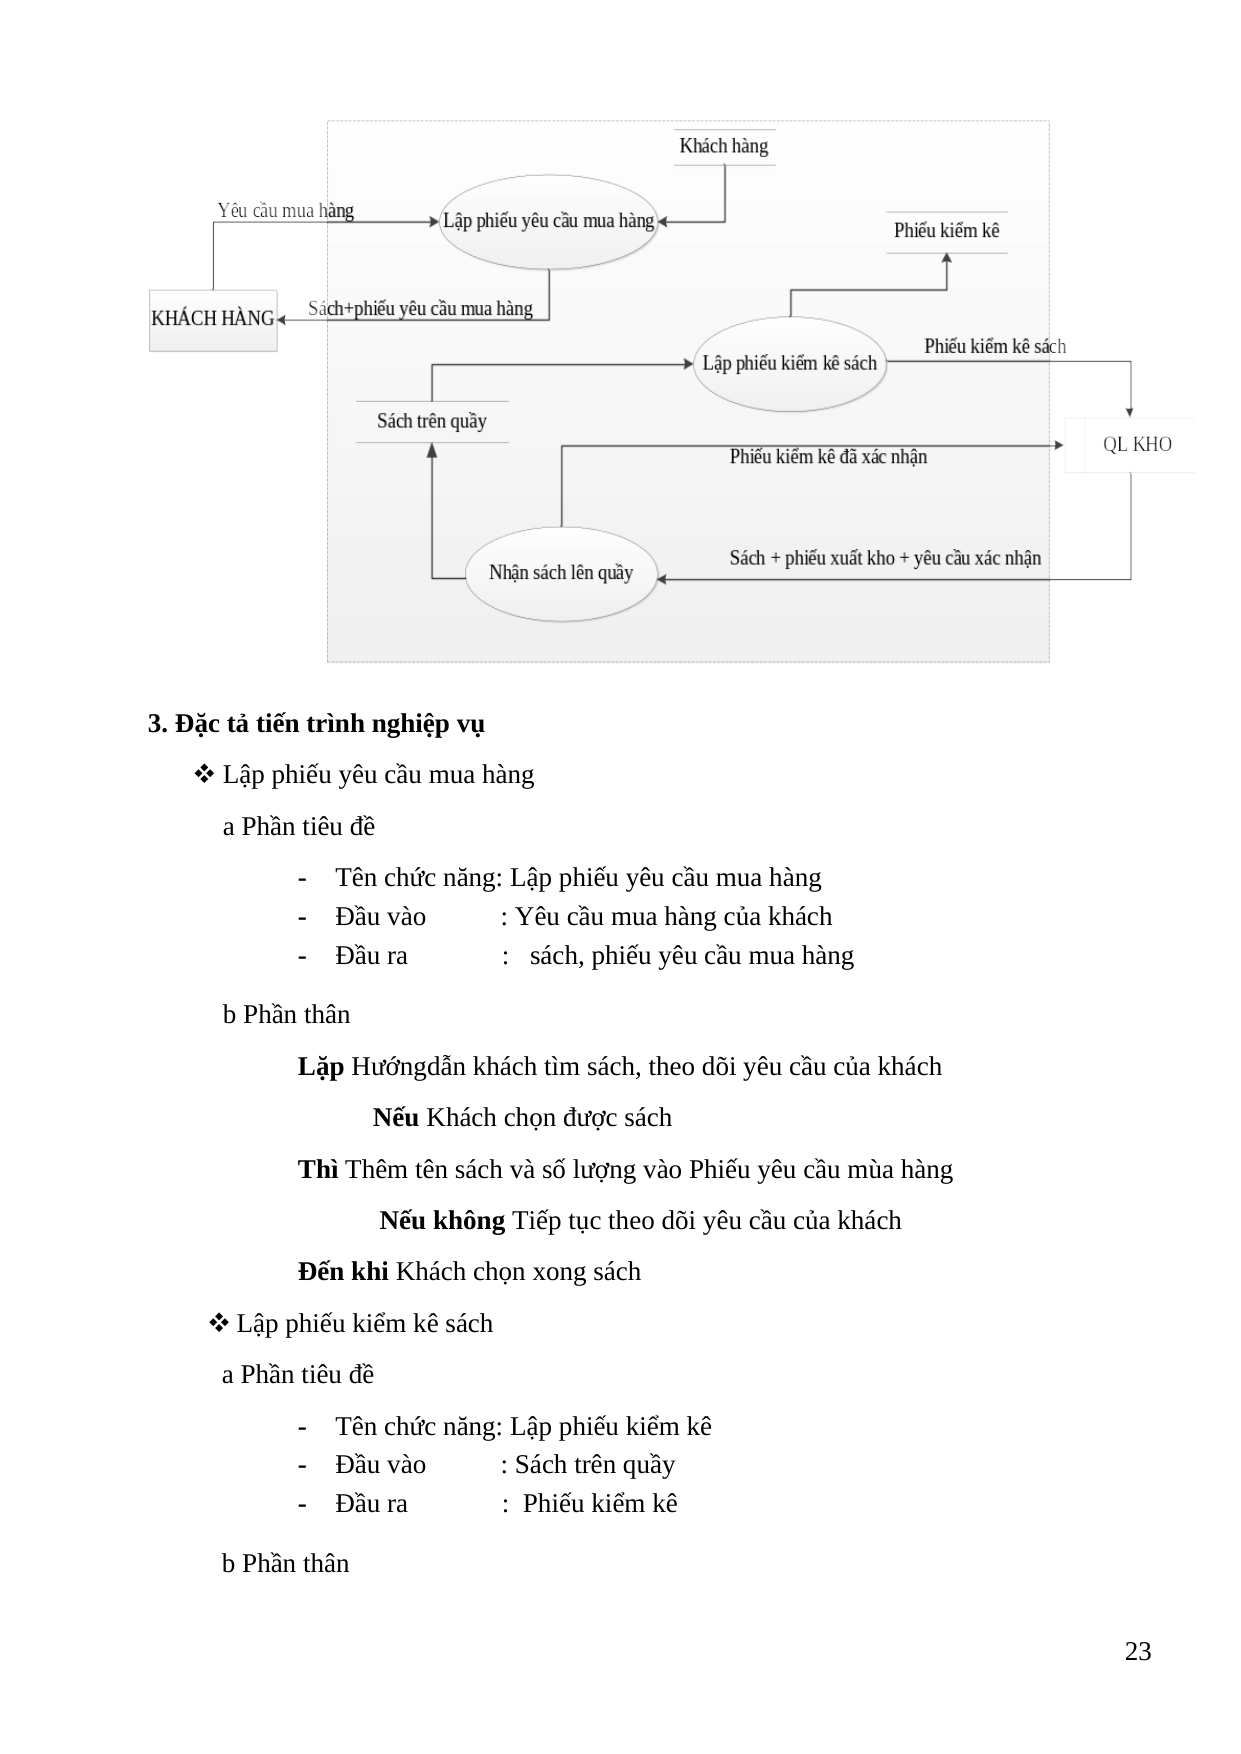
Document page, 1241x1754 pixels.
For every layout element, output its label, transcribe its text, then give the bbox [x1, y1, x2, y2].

text Đến khi Khách chọn xong sách [223, 1255, 1152, 1287]
text Lặp Hướngdẫn khách tìm sách, theo dõi yêu cầu của khách [223, 1050, 1152, 1081]
subtitle Lập phiếu kiểm kê sách [207, 1307, 1152, 1338]
text Thì Thêm tên sách và số lượng vào Phiếu yêu cầu mùa hàng [223, 1153, 1152, 1184]
list Tên chức năng: Lập phiếu kiểm kê [298, 1410, 1152, 1441]
list Tên chức năng: Lập phiếu yêu cầu mua hàng [298, 861, 1152, 892]
text b Phần thân [148, 999, 1152, 1030]
list Đầu ra : sách, phiếu yêu cầu mua hàng [298, 939, 1152, 970]
list Đầu vào : Sách trên quầy [298, 1448, 1152, 1480]
text Nếu Khách chọn được sách [223, 1101, 1152, 1132]
text Nếu không Tiếp tục theo dõi yêu cầu của khách [223, 1204, 1152, 1235]
subtitle 3. Đặc tả tiến trình nghiệp vụ [148, 707, 1152, 738]
text a Phần tiêu đề [148, 1358, 1152, 1389]
list Đầu ra : Phiếu kiểm kê [298, 1487, 1152, 1518]
list Đầu vào : Yêu cầu mua hàng của khách [298, 900, 1152, 931]
text a Phần tiêu đề [148, 810, 1152, 841]
text b Phần thân [148, 1547, 1152, 1578]
subtitle Lập phiếu yêu cầu mua hàng [192, 758, 1152, 789]
